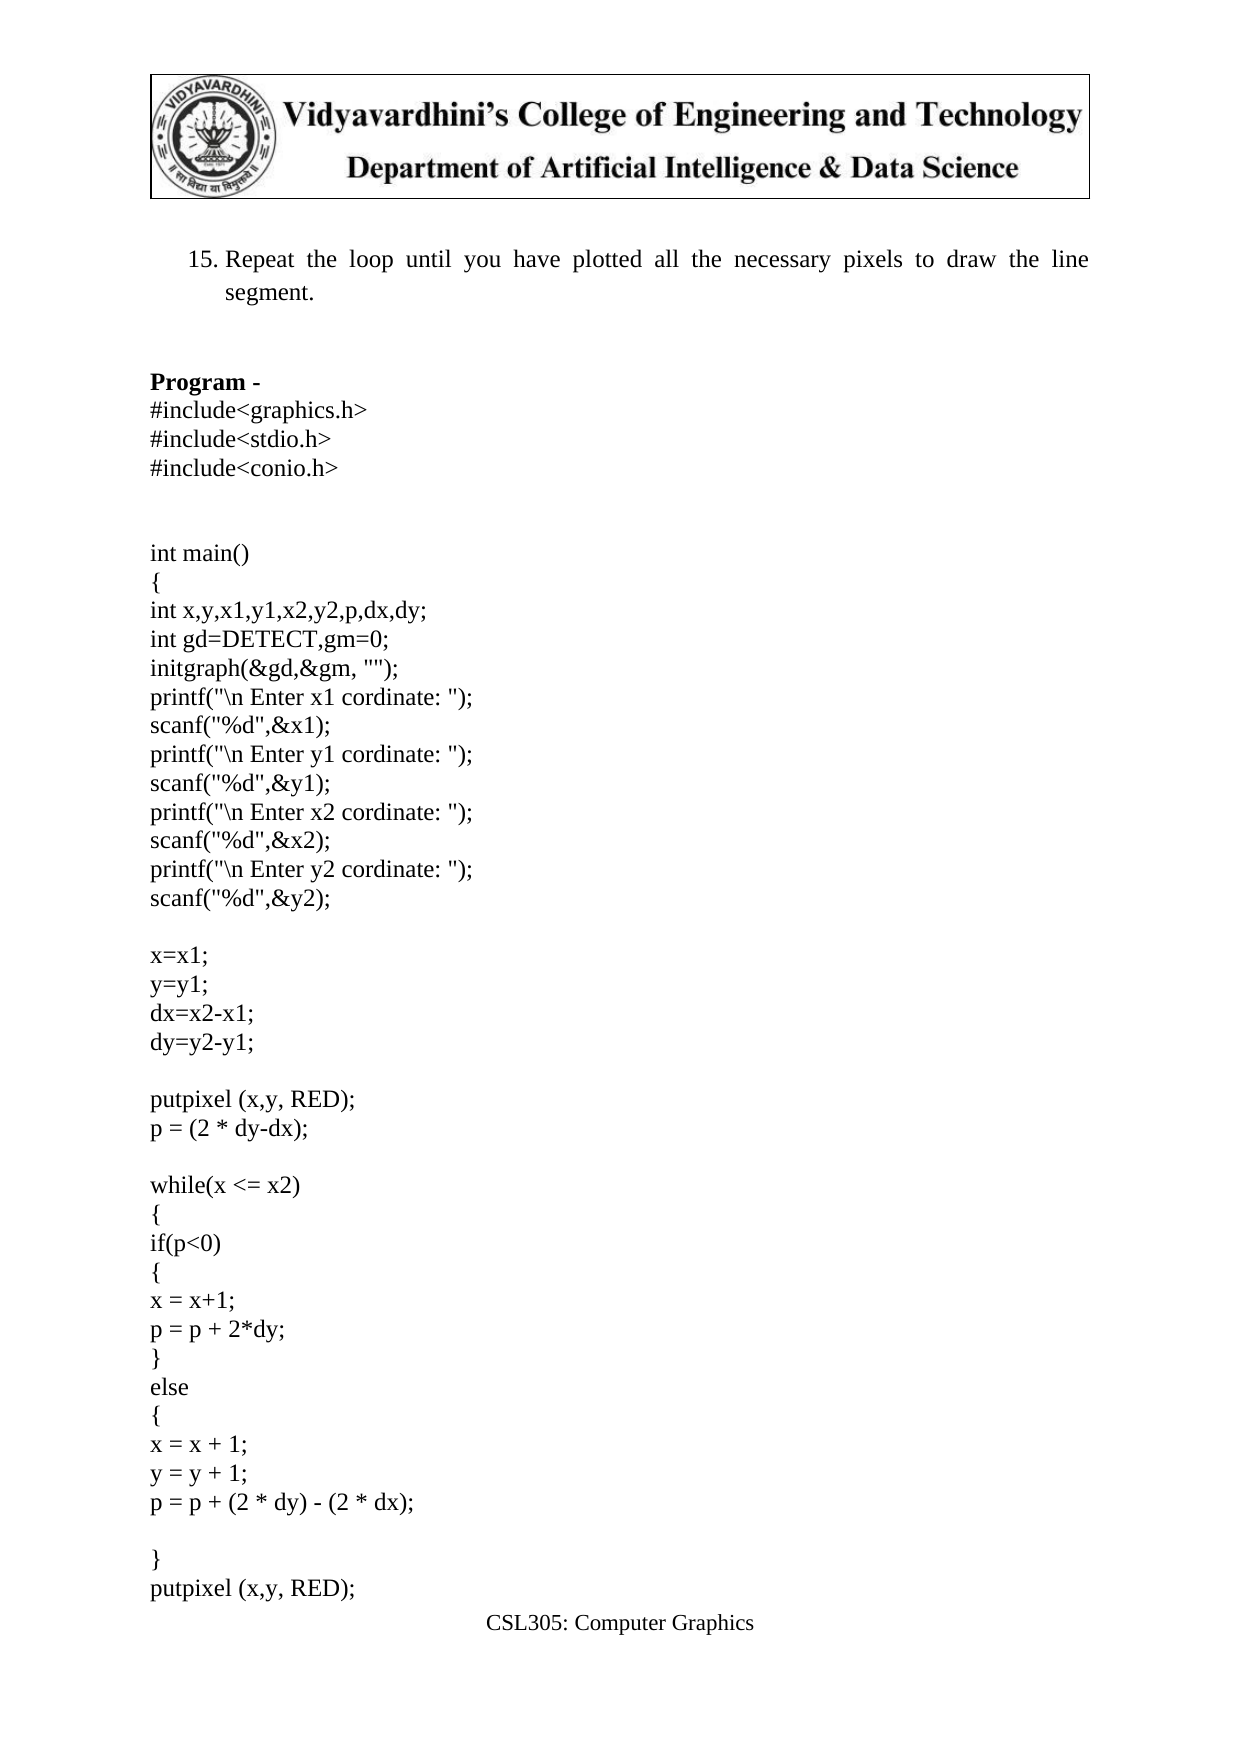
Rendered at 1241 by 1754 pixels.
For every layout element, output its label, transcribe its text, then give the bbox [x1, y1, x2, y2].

text p = p + (2 * dy) - (2 * dx); [150, 1487, 1090, 1515]
text { [150, 1400, 1090, 1429]
text p = (2 * dy-dx); [150, 1113, 1090, 1142]
text x = x + 1; [150, 1429, 1090, 1458]
text x = x+1; [150, 1285, 1090, 1314]
text printf("\n Enter y1 cordinate: "); [150, 739, 1090, 768]
text y=y1; [150, 969, 1090, 998]
text while(x <= x2) [150, 1170, 1090, 1199]
text } [150, 1544, 1090, 1573]
text x=x1; [150, 940, 1090, 969]
text y = y + 1; [150, 1458, 1090, 1487]
text dy=y2-y1; [150, 1027, 1090, 1055]
text #include<conio.h> [150, 453, 1090, 482]
text int gd=DETECT,gm=0; [150, 624, 1090, 653]
text dx=x2-x1; [150, 998, 1090, 1027]
text p = p + 2*dy; [150, 1314, 1090, 1343]
text #include<graphics.h> [150, 396, 1090, 424]
text printf("\n Enter x1 cordinate: "); [150, 682, 1090, 710]
text printf("\n Enter y2 cordinate: "); [150, 854, 1090, 883]
text { [150, 1199, 1090, 1228]
picture [152, 75, 1089, 198]
text } [150, 1343, 1090, 1372]
text scanf("%d",&y2); [150, 883, 1090, 912]
text printf("\n Enter x2 cordinate: "); [150, 797, 1090, 825]
text int x,y,x1,y1,x2,y2,p,dx,dy; [150, 595, 1090, 624]
text scanf("%d",&x2); [150, 825, 1090, 854]
text putpixel (x,y, RED); [150, 1084, 1090, 1113]
text #include<stdio.h> [150, 424, 1090, 453]
text putpixel (x,y, RED); [150, 1573, 1090, 1602]
list Repeat the loop until you have plotted all the necessary pixels to draw the line segment. [187, 244, 1090, 306]
text scanf("%d",&x1); [150, 710, 1090, 739]
text else [150, 1372, 1090, 1400]
text if(p<0) [150, 1228, 1090, 1257]
text Program - [150, 367, 1090, 396]
text { [150, 1257, 1090, 1285]
text scanf("%d",&y1); [150, 768, 1090, 797]
text { [150, 567, 1090, 595]
text initgraph(&gd,&gm, ""); [150, 653, 1090, 682]
text int main() [150, 538, 1090, 567]
